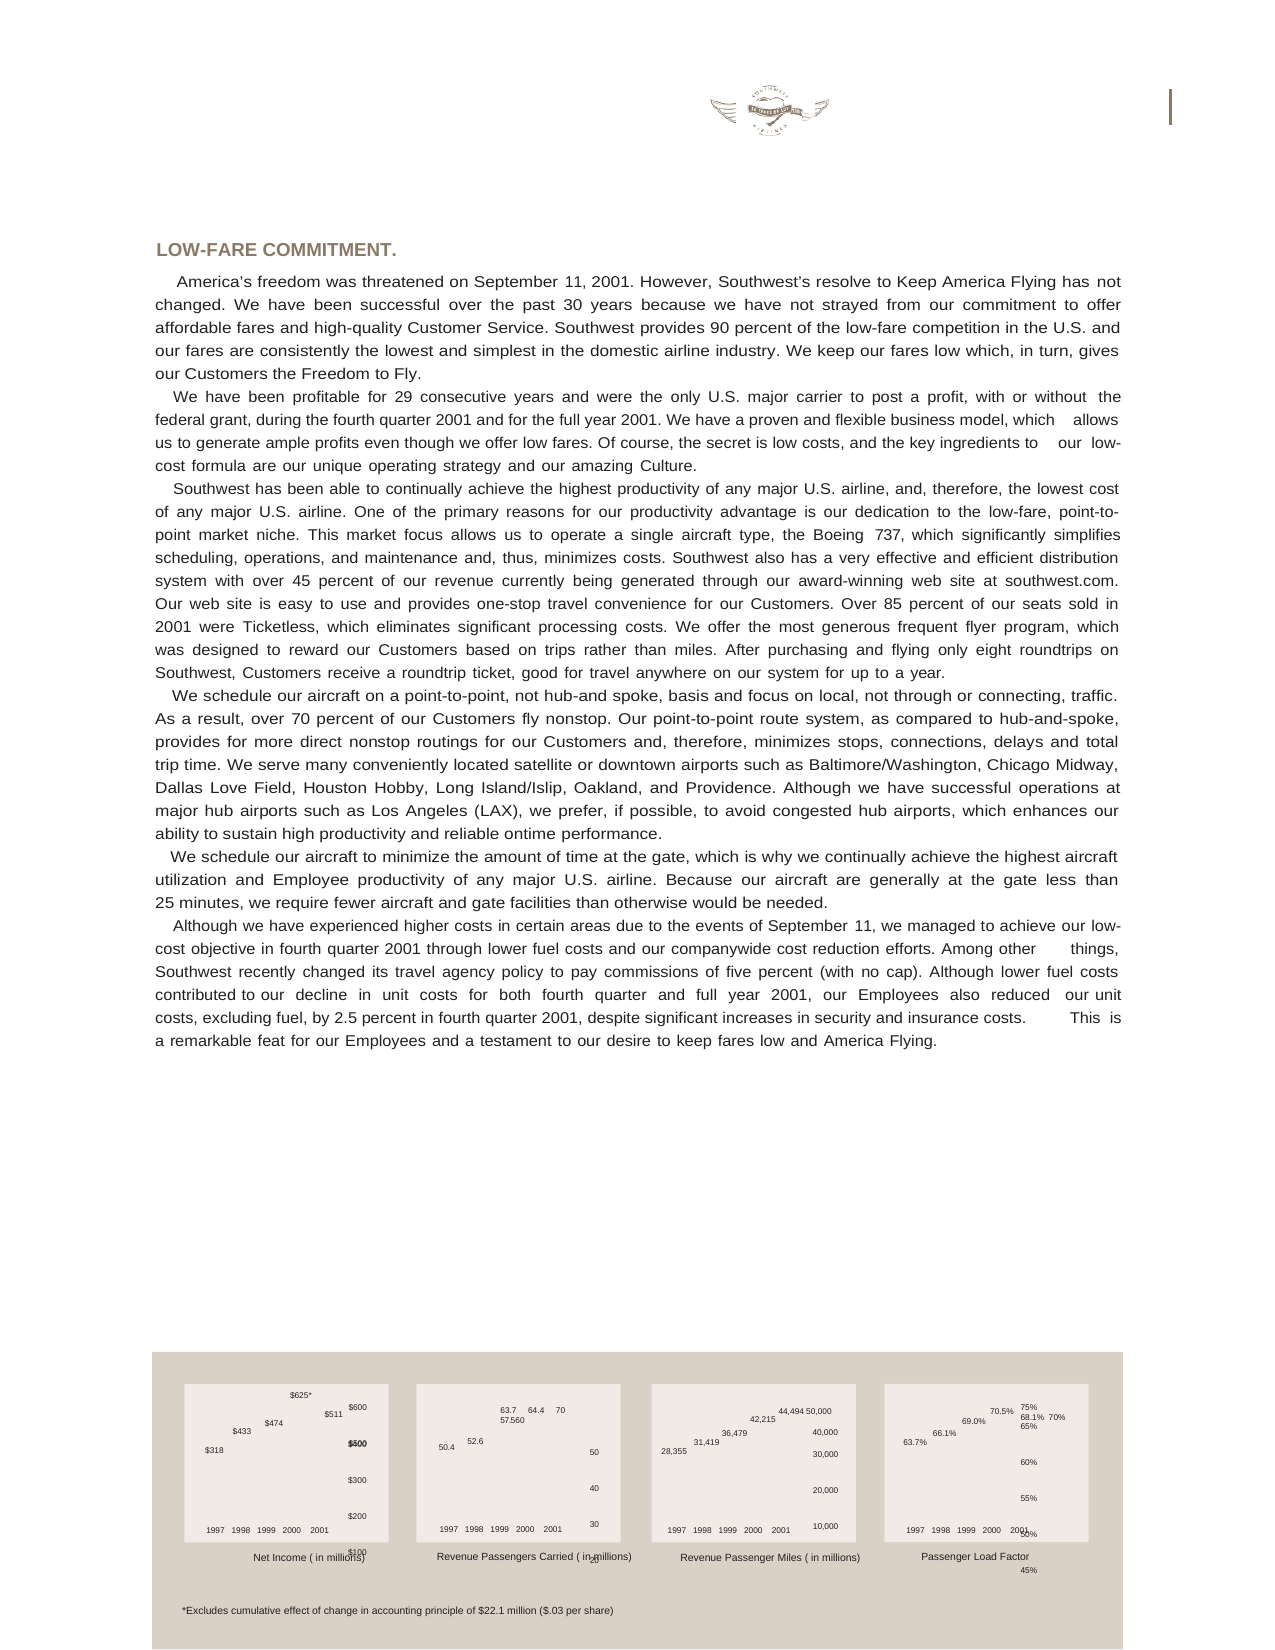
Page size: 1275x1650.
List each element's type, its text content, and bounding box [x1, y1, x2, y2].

text Southwest has been able to continually achieve the highest productivity of any major U.S. airline, and, therefore, the lowest cost of any major U.S. airline. One of the primary reasons for our productivity advantage is our dedication to the low-fare, point-to- point market niche. This market focus allows us to operate a single aircraft type, the Boeing 737, which significantly simplifies scheduling, operations, and maintenance and, thus, minimizes costs. Southwest also has a very effective and efficient distribution system with over 45 percent of our revenue currently being generated through our award-winning web site at southwest.com. Our web site is easy to use and provides one-stop travel convenience for our Customers. Over 85 percent of our seats sold in 2001 were Ticketless, which eliminates significant processing costs. We offer the most generous frequent flyer program, which was designed to reward our Customers based on trips rather than miles. After purchasing and flying only eight roundtrips on Southwest, Customers receive a roundtrip ticket, good for travel anywhere on our system for up to a year. [155, 480, 1121, 682]
text LOW-FARE COMMITMENT. [156, 238, 1212, 260]
text We have been profitable for 29 consecutive years and were the only U.S. major carrier to post a profit, with or without the federal grant, during the fourth quarter 2001 and for the full year 2001. We have a proven and flexible business model, which allows us to generate ample profits even though we offer low fares. Of course, the secret is low costs, and the key ingredients to our low-cost formula are our unique operating strategy and our amazing Culture. [155, 388, 1121, 475]
text We schedule our aircraft to minimize the amount of time at the gate, which is why we continually achieve the highest aircraft utilization and Employee productivity of any major U.S. airline. Because our aircraft are generally at the gate less than 25 minutes, we require fewer aircraft and gate facilities than otherwise would be needed. [155, 848, 1121, 912]
picture [710, 85, 829, 136]
text America’s freedom was threatened on September 11, 2001. However, Southwest’s resolve to Keep America Flying has not changed. We have been successful over the past 30 years because we have not strayed from our commitment to offer affordable fares and high-quality Customer Service. Southwest provides 90 percent of the low-fare competition in the U.S. and our fares are consistently the lowest and simplest in the domestic airline industry. We keep our fares low which, in turn, gives our Customers the Freedom to Fly. [155, 272, 1121, 383]
text We schedule our aircraft on a point-to-point, not hub-and spoke, basis and focus on local, not through or connecting, traffic. As a result, over 70 percent of our Customers fly nonstop. Our point-to-point route system, as compared to hub-and-spoke, provides for more direct nonstop routings for our Customers and, therefore, minimizes stops, connections, delays and total trip time. We serve many conveniently located satellite or downtown airports such as Baltimore/Washington, Chicago Midway, Dallas Love Field, Houston Hobby, Long Island/Islip, Oakland, and Providence. Although we have successful operations at major hub airports such as Los Angeles (LAX), we prefer, if possible, to avoid congested hub airports, which enhances our ability to sustain high productivity and reliable ontime performance. [155, 687, 1121, 843]
text Although we have experienced higher costs in certain areas due to the events of September 11, we managed to achieve our low-cost objective in fourth quarter 2001 through lower fuel costs and our companywide cost reduction efforts. Among other things, Southwest recently changed its travel agency policy to pay commissions of five percent (with no cap). Although lower fuel costs contributed to our decline in unit costs for both fourth quarter and full year 2001, our Employees also reduced our unit costs, excluding fuel, by 2.5 percent in fourth quarter 2001, despite significant increases in security and insurance costs. This is a remarkable feat for our Employees and a testament to our desire to keep fares low and America Flying. [155, 917, 1121, 1050]
